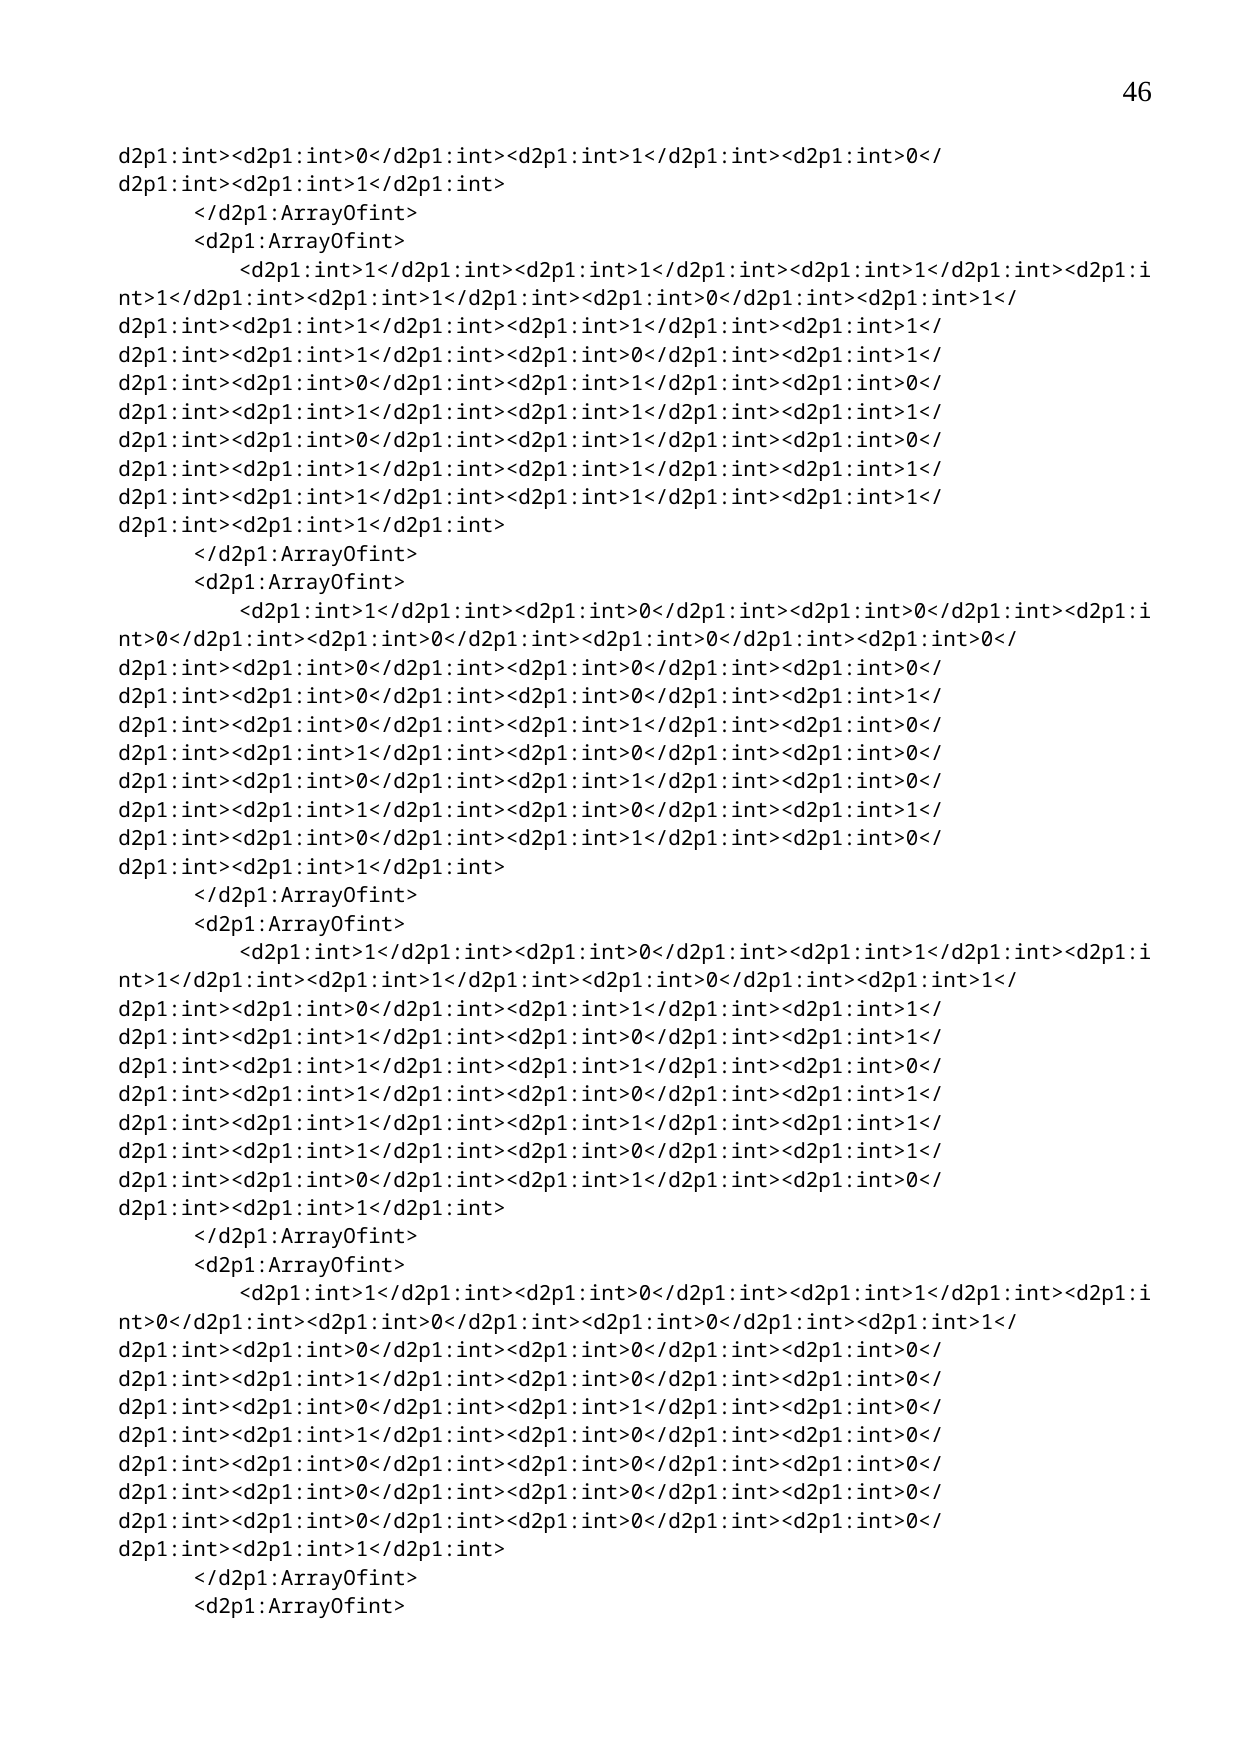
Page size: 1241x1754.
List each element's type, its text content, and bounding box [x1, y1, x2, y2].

text <d2p1:ArrayOfint> [118, 226, 1152, 255]
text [118, 141, 1152, 198]
text <d2p1:int>1</d2p1:int><d2p1:int>0</d2p1:int><d2p1:int>1</d2p1:int><d2p1:int>1</d2p1:int><d2p1:int>1</d2p1:int><d2p1:int>0</d2p1:int><d2p1:int>1</d2p1:int><d2p1:int>0</d2p1:int><d2p1:int>1</d2p1:int><d2p1:int>1</d2p1:int><d2p1:int>1</d2p1:int><d2p1:int>0</d2p1:int><d2p1:int>1</d2p1:int><d2p1:int>1</d2p1:int><d2p1:int>1</d2p1:int><d2p1:int>0</d2p1:int><d2p1:int>1</d2p1:int><d2p1:int>0</d2p1:int><d2p1:int>1</d2p1:int><d2p1:int>1</d2p1:int><d2p1:int>1</d2p1:int><d2p1:int>1</d2p1:int><d2p1:int>1</d2p1:int><d2p1:int>0</d2p1:int><d2p1:int>1</d2p1:int><d2p1:int>0</d2p1:int><d2p1:int>1</d2p1:int><d2p1:int>0</d2p1:int><d2p1:int>1</d2p1:int> [118, 937, 1152, 1222]
text <d2p1:int>1</d2p1:int><d2p1:int>0</d2p1:int><d2p1:int>0</d2p1:int><d2p1:int>0</d2p1:int><d2p1:int>0</d2p1:int><d2p1:int>0</d2p1:int><d2p1:int>0</d2p1:int><d2p1:int>0</d2p1:int><d2p1:int>0</d2p1:int><d2p1:int>0</d2p1:int><d2p1:int>0</d2p1:int><d2p1:int>0</d2p1:int><d2p1:int>1</d2p1:int><d2p1:int>0</d2p1:int><d2p1:int>1</d2p1:int><d2p1:int>0</d2p1:int><d2p1:int>1</d2p1:int><d2p1:int>0</d2p1:int><d2p1:int>0</d2p1:int><d2p1:int>0</d2p1:int><d2p1:int>1</d2p1:int><d2p1:int>0</d2p1:int><d2p1:int>1</d2p1:int><d2p1:int>0</d2p1:int><d2p1:int>1</d2p1:int><d2p1:int>0</d2p1:int><d2p1:int>1</d2p1:int><d2p1:int>0</d2p1:int><d2p1:int>1</d2p1:int> [118, 596, 1152, 880]
text <d2p1:ArrayOfint> [118, 909, 1152, 937]
text </d2p1:ArrayOfint> [118, 1563, 1152, 1591]
text </d2p1:ArrayOfint> [118, 880, 1152, 909]
text <d2p1:int>1</d2p1:int><d2p1:int>1</d2p1:int><d2p1:int>1</d2p1:int><d2p1:int>1</d2p1:int><d2p1:int>1</d2p1:int><d2p1:int>0</d2p1:int><d2p1:int>1</d2p1:int><d2p1:int>1</d2p1:int><d2p1:int>1</d2p1:int><d2p1:int>1</d2p1:int><d2p1:int>1</d2p1:int><d2p1:int>0</d2p1:int><d2p1:int>1</d2p1:int><d2p1:int>0</d2p1:int><d2p1:int>1</d2p1:int><d2p1:int>0</d2p1:int><d2p1:int>1</d2p1:int><d2p1:int>1</d2p1:int><d2p1:int>1</d2p1:int><d2p1:int>0</d2p1:int><d2p1:int>1</d2p1:int><d2p1:int>0</d2p1:int><d2p1:int>1</d2p1:int><d2p1:int>1</d2p1:int><d2p1:int>1</d2p1:int><d2p1:int>1</d2p1:int><d2p1:int>1</d2p1:int><d2p1:int>1</d2p1:int><d2p1:int>1</d2p1:int> [118, 255, 1152, 539]
text </d2p1:ArrayOfint> [118, 198, 1152, 226]
text <d2p1:ArrayOfint> [118, 1591, 1152, 1620]
text </d2p1:ArrayOfint> [118, 1222, 1152, 1250]
text </d2p1:ArrayOfint> [118, 539, 1152, 567]
text <d2p1:ArrayOfint> [118, 567, 1152, 596]
text <d2p1:int>1</d2p1:int><d2p1:int>0</d2p1:int><d2p1:int>1</d2p1:int><d2p1:int>0</d2p1:int><d2p1:int>0</d2p1:int><d2p1:int>0</d2p1:int><d2p1:int>1</d2p1:int><d2p1:int>0</d2p1:int><d2p1:int>0</d2p1:int><d2p1:int>0</d2p1:int><d2p1:int>1</d2p1:int><d2p1:int>0</d2p1:int><d2p1:int>0</d2p1:int><d2p1:int>0</d2p1:int><d2p1:int>1</d2p1:int><d2p1:int>0</d2p1:int><d2p1:int>1</d2p1:int><d2p1:int>0</d2p1:int><d2p1:int>0</d2p1:int><d2p1:int>0</d2p1:int><d2p1:int>0</d2p1:int><d2p1:int>0</d2p1:int><d2p1:int>0</d2p1:int><d2p1:int>0</d2p1:int><d2p1:int>0</d2p1:int><d2p1:int>0</d2p1:int><d2p1:int>0</d2p1:int><d2p1:int>0</d2p1:int><d2p1:int>1</d2p1:int> [118, 1278, 1152, 1563]
text <d2p1:ArrayOfint> [118, 1250, 1152, 1278]
